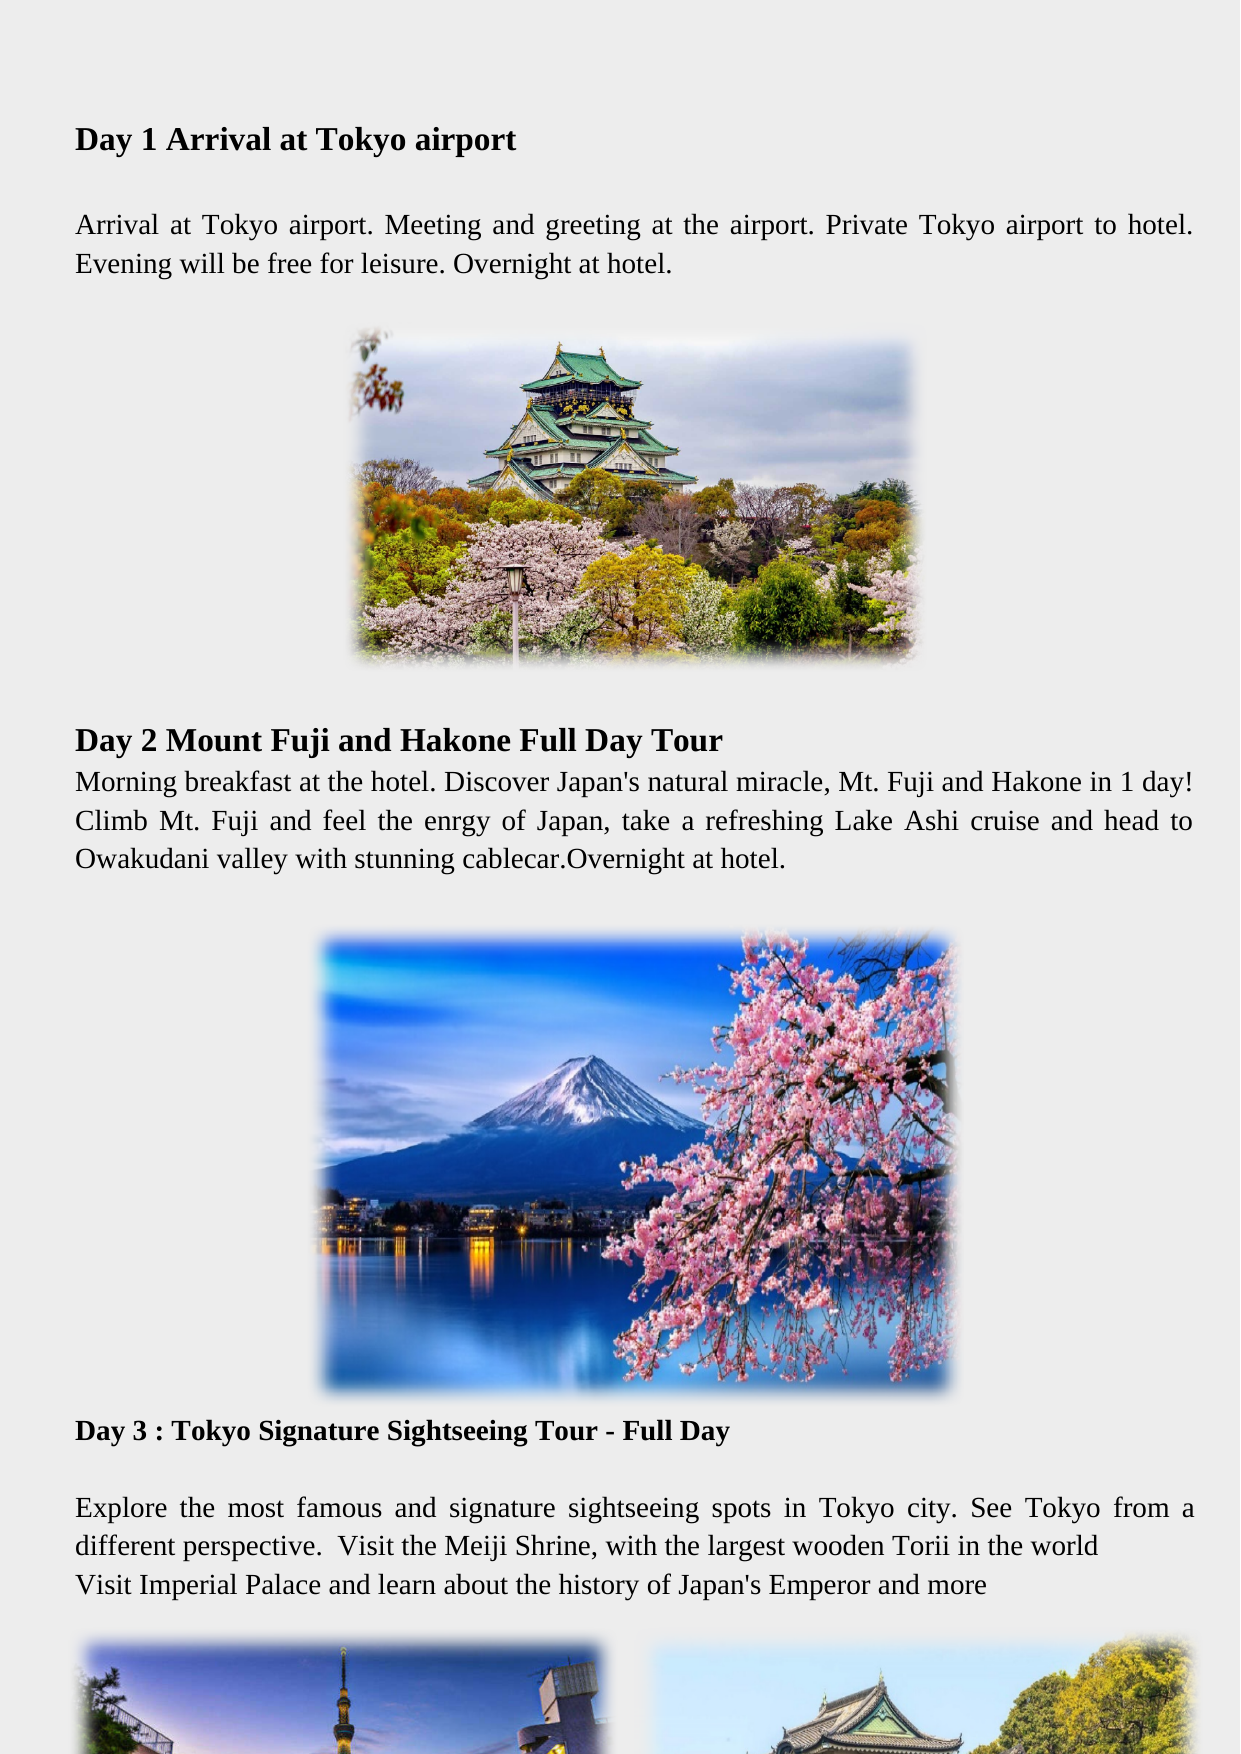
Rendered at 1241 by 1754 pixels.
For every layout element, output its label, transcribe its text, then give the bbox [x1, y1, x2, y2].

text Arrival at Tokyo airport. Meeting and greeting at the airport. Private Tokyo airport to hotel. Evening will be free for leisure. Overnight at hotel. [75, 207, 1196, 279]
picture [372, 351, 899, 644]
text Morning breakfast at the hotel. Discover Japan's natural miracle, Mt. Fuji and Hakone in 1 day! Climb Mt. Fuji and feel the enrgy of Japan, take a refreshing Lake Ashi cruise and head to Owakudani valley with stunning cablecar.Overnight at hotel. [75, 764, 1196, 875]
picture [664, 1657, 1174, 1754]
picture [97, 1656, 589, 1754]
text Day 2 Mount Fuji and Hakone Full Day Tour [75, 720, 1196, 758]
text Day 1 Arrival at Tokyo airport [75, 119, 1196, 157]
text Day 3 : Tokyo Signature Sightseeing Tour - Full Day [75, 1413, 1196, 1446]
picture [336, 953, 936, 1378]
text Explore the most famous and signature sightseeing spots in Tokyo city. See Tokyo from a different perspective. Visit the Meiji Shrine, with the largest wooden Torii in the world [75, 1490, 1196, 1562]
text Visit Imperial Palace and learn about the history of Japan's Emperor and more [75, 1567, 1196, 1600]
